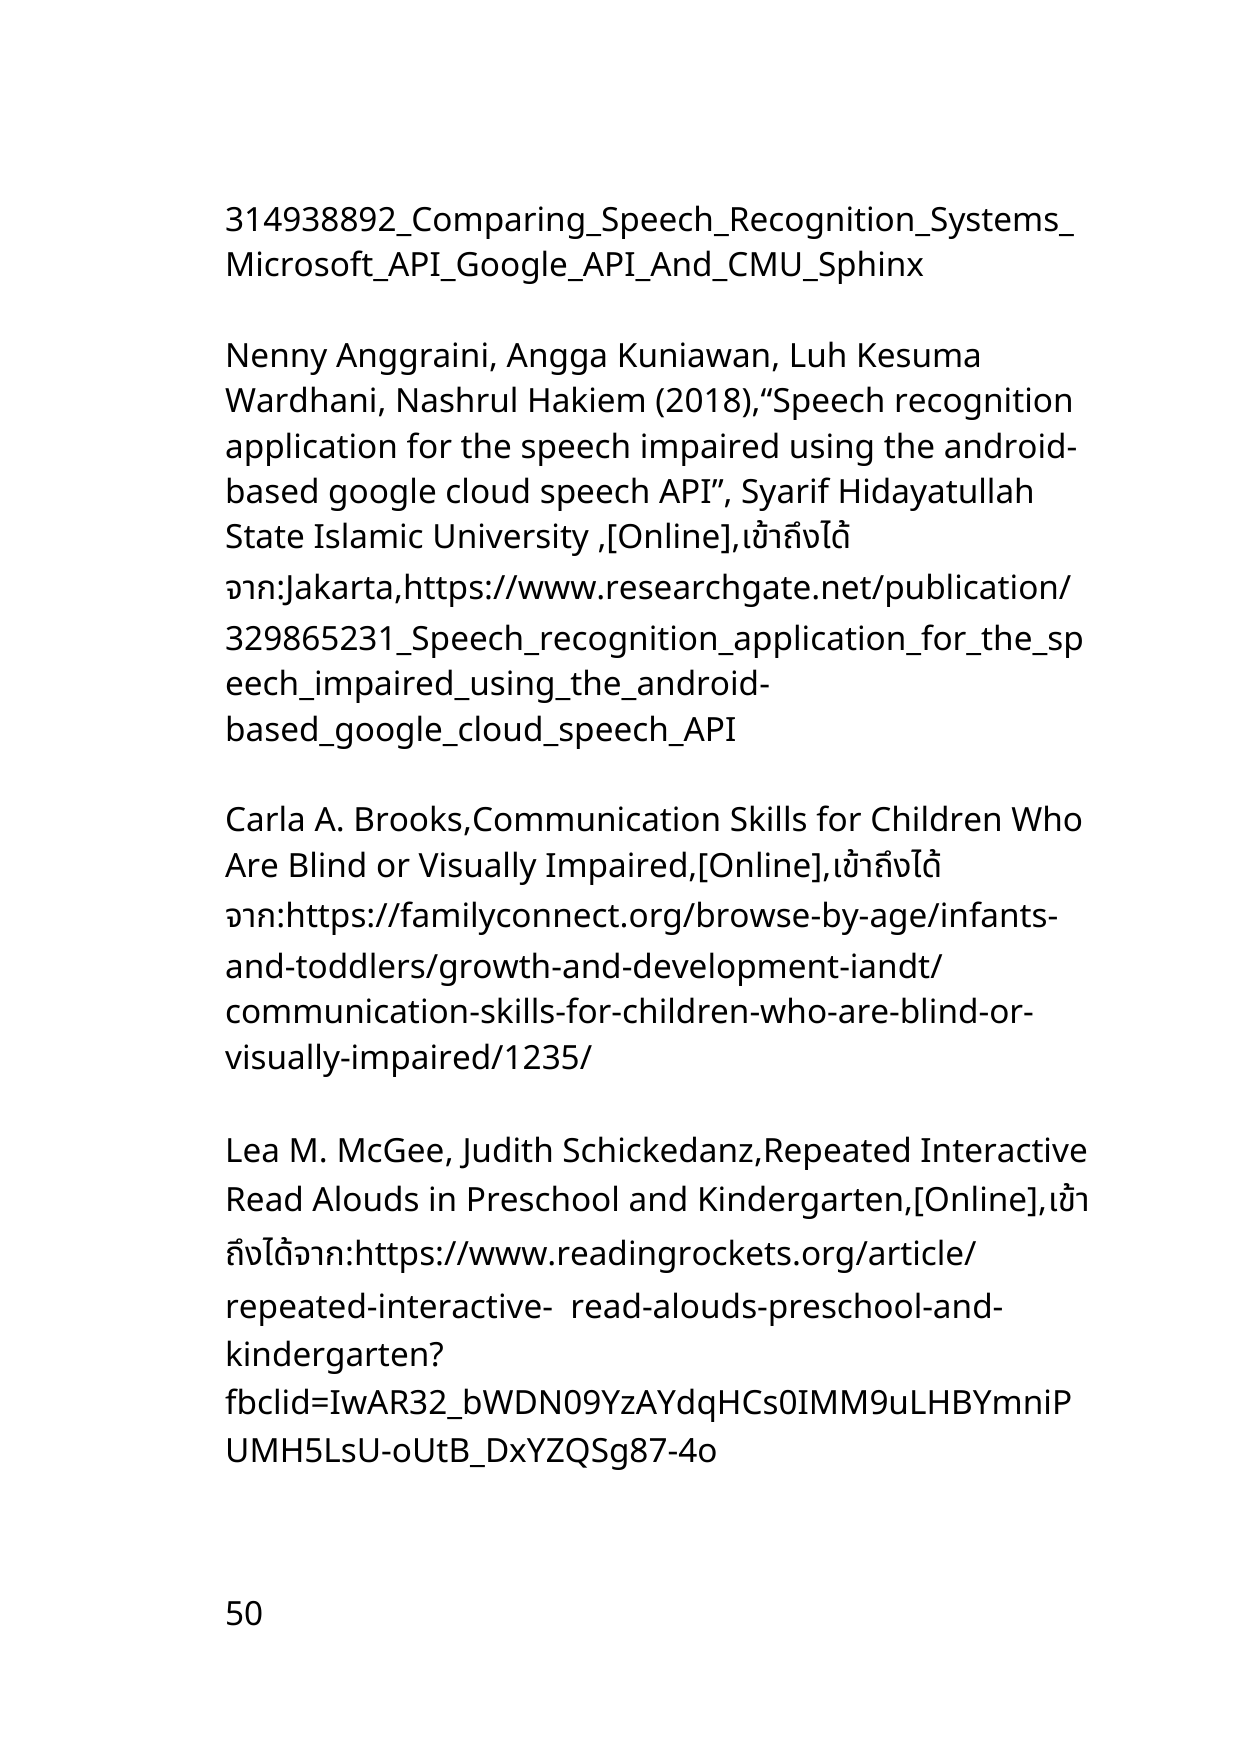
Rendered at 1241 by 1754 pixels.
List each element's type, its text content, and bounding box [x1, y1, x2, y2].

text Carla A. Brooks,Communication Skills for Children Who Are Blind or Visually Impaired,[Online],เข้าถึงได้จาก:https://familyconnect.org/browse-by-age/infants-and-toddlers/growth-and-development-iandt/communication-skills-for-children-who-are-blind-or-visually-impaired/1235/ [225, 796, 1090, 1079]
text Lea M. McGee, Judith Schickedanz,Repeated Interactive Read Alouds in Preschool and Kindergarten,[Online],เข้าถึงได้จาก:https://www.readingrockets.org/article/repeated-interactive- read-alouds-preschool-and-kindergarten?fbclid=IwAR32_bWDN09YzAYdqHCs0IMM9uLHBYmniPUMH5LsU-oUtB_DxYZQSg87-4o [225, 1127, 1090, 1472]
text Nenny Anggraini, Angga Kuniawan, Luh Kesuma Wardhani, Nashrul Hakiem (2018),“Speech recognition application for the speech impaired using the android-based google cloud speech API”, Syarif Hidayatullah State Islamic University ,[Online],เข้าถึงได้จาก:Jakarta,https://www.researchgate.net/publication/329865231_Speech_recognition_application_for_the_speech_impaired_using_the_android-based_google_cloud_speech_API [225, 332, 1090, 751]
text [225, 195, 1090, 286]
